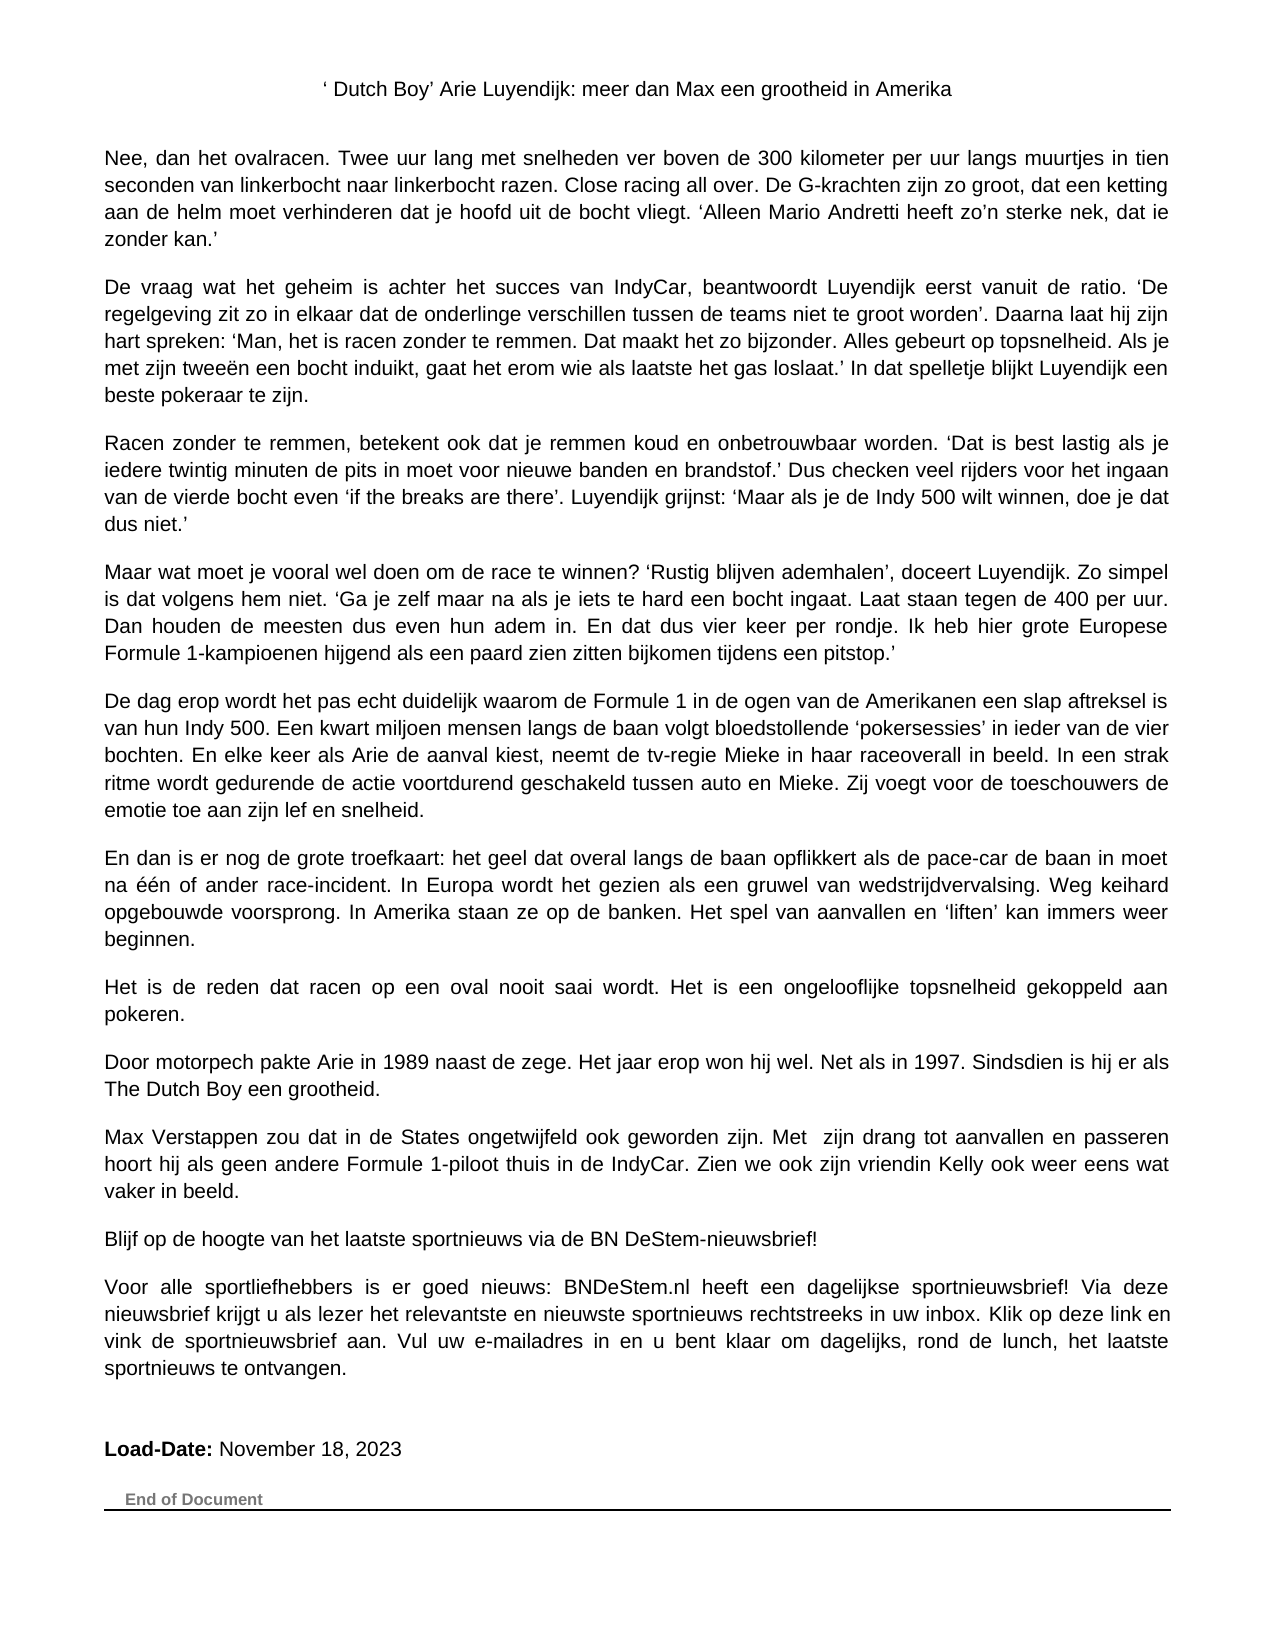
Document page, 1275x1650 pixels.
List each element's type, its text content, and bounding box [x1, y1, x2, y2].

text Door motorpech pakte Arie in 1989 naast de zege. Het jaar erop won hij wel. Net als in 1997. Sindsdien is hij er als The Dutch Boy een grootheid. [104, 1046, 1171, 1101]
text De dag erop wordt het pas echt duidelijk waarom de Formule 1 in de ogen van de Amerikanen een slap aftreksel is van hun Indy 500. Een kwart miljoen mensen langs de baan volgt bloedstollende ‘pokersessies’ in ieder van de vier bochten. En elke keer als Arie de aanval kiest, neemt de tv-regie Mieke in haar raceoverall in beeld. In een strak ritme wordt gedurende de actie voortdurend geschakeld tussen auto en Mieke. Zij voegt voor de toeschouwers de emotie toe aan zijn lef en snelheid. [104, 686, 1171, 821]
text Load-Date: November 18, 2023 [104, 1405, 1171, 1461]
text Maar wat moet je vooral wel doen om de race te winnen? ‘Rustig blijven ademhalen’, doceert Luyendijk. Zo simpel is dat volgens hem niet. ‘Ga je zelf maar na als je iets te hard een bocht ingaat. Laat staan tegen de 400 per uur. Dan houden de meesten dus even hun adem in. En dat dus vier keer per rondje. Ik heb hier grote Europese Formule 1-kampioenen hijgend als een paard zien zitten bijkomen tijdens een pitstop.’ [104, 557, 1171, 665]
text Blijf op de hoogte van het laatste sportnieuws via de BN DeStem-nieuwsbrief! [104, 1223, 1171, 1251]
text Voor alle sportliefhebbers is er goed nieuws: BNDeStem.nl heeft een dagelijkse sportnieuwsbrief! Via deze nieuwsbrief krijgt u als lezer het relevantste en nieuwste sportnieuws rechtstreeks in uw inbox. Klik op deze link en vink de sportnieuwsbrief aan. Vul uw e-mailadres in en u bent klaar om dagelijks, rond de lunch, het laatste sportnieuws te ontvangen. [104, 1271, 1171, 1380]
text End of Document [125, 1489, 1171, 1508]
text Racen zonder te remmen, betekent ook dat je remmen koud en onbetrouwbaar worden. ‘Dat is best lastig als je iedere twintig minuten de pits in moet voor nieuwe banden en brandstof.’ Dus checken veel rijders voor het ingaan van de vierde bocht even ‘if the breaks are there’. Luyendijk grijnst: ‘Maar als je de Indy 500 wilt winnen, doe je dat dus niet.’ [104, 428, 1171, 536]
text De vraag wat het geheim is achter het succes van IndyCar, beantwoordt Luyendijk eerst vanuit de ratio. ‘De regelgeving zit zo in elkaar dat de onderlinge verschillen tussen de teams niet te groot worden’. Daarna laat hij zijn hart spreken: ‘Man, het is racen zonder te remmen. Dat maakt het zo bijzonder. Alles gebeurt op topsnelheid. Als je met zijn tweeën een bocht induikt, gaat het erom wie als laatste het gas loslaat.’ In dat spelletje blijkt Luyendijk een beste pokeraar te zijn. [104, 271, 1171, 407]
text Nee, dan het ovalracen. Twee uur lang met snelheden ver boven de 300 kilometer per uur langs muurtjes in tien seconden van linkerbocht naar linkerbocht razen. Close racing all over. De G-krachten zijn zo groot, dat een ketting aan de helm moet verhinderen dat je hoofd uit de bocht vliegt. ‘Alleen Mario Andretti heeft zo’n sterke nek, dat ie zonder kan.’ [104, 142, 1171, 251]
text Het is de reden dat racen op een oval nooit saai wordt. Het is een ongelooflijke topsnelheid gekoppeld aan pokeren. [104, 971, 1171, 1026]
text Max Verstappen zou dat in de States ongetwijfeld ook geworden zijn. Met zijn drang tot aanvallen en passeren hoort hij als geen andere Formule 1-piloot thuis in de IndyCar. Zien we ook zijn vriendin Kelly ook weer eens wat vaker in beeld. [104, 1121, 1171, 1203]
text En dan is er nog de grote troefkaart: het geel dat overal langs de baan opflikkert als de pace-car de baan in moet na één of ander race-incident. In Europa wordt het gezien als een gruwel van wedstrijdvervalsing. Weg keihard opgebouwde voorsprong. In Amerika staan ze op de banken. Het spel van aanvallen en ‘liften’ kan immers weer beginnen. [104, 842, 1171, 951]
